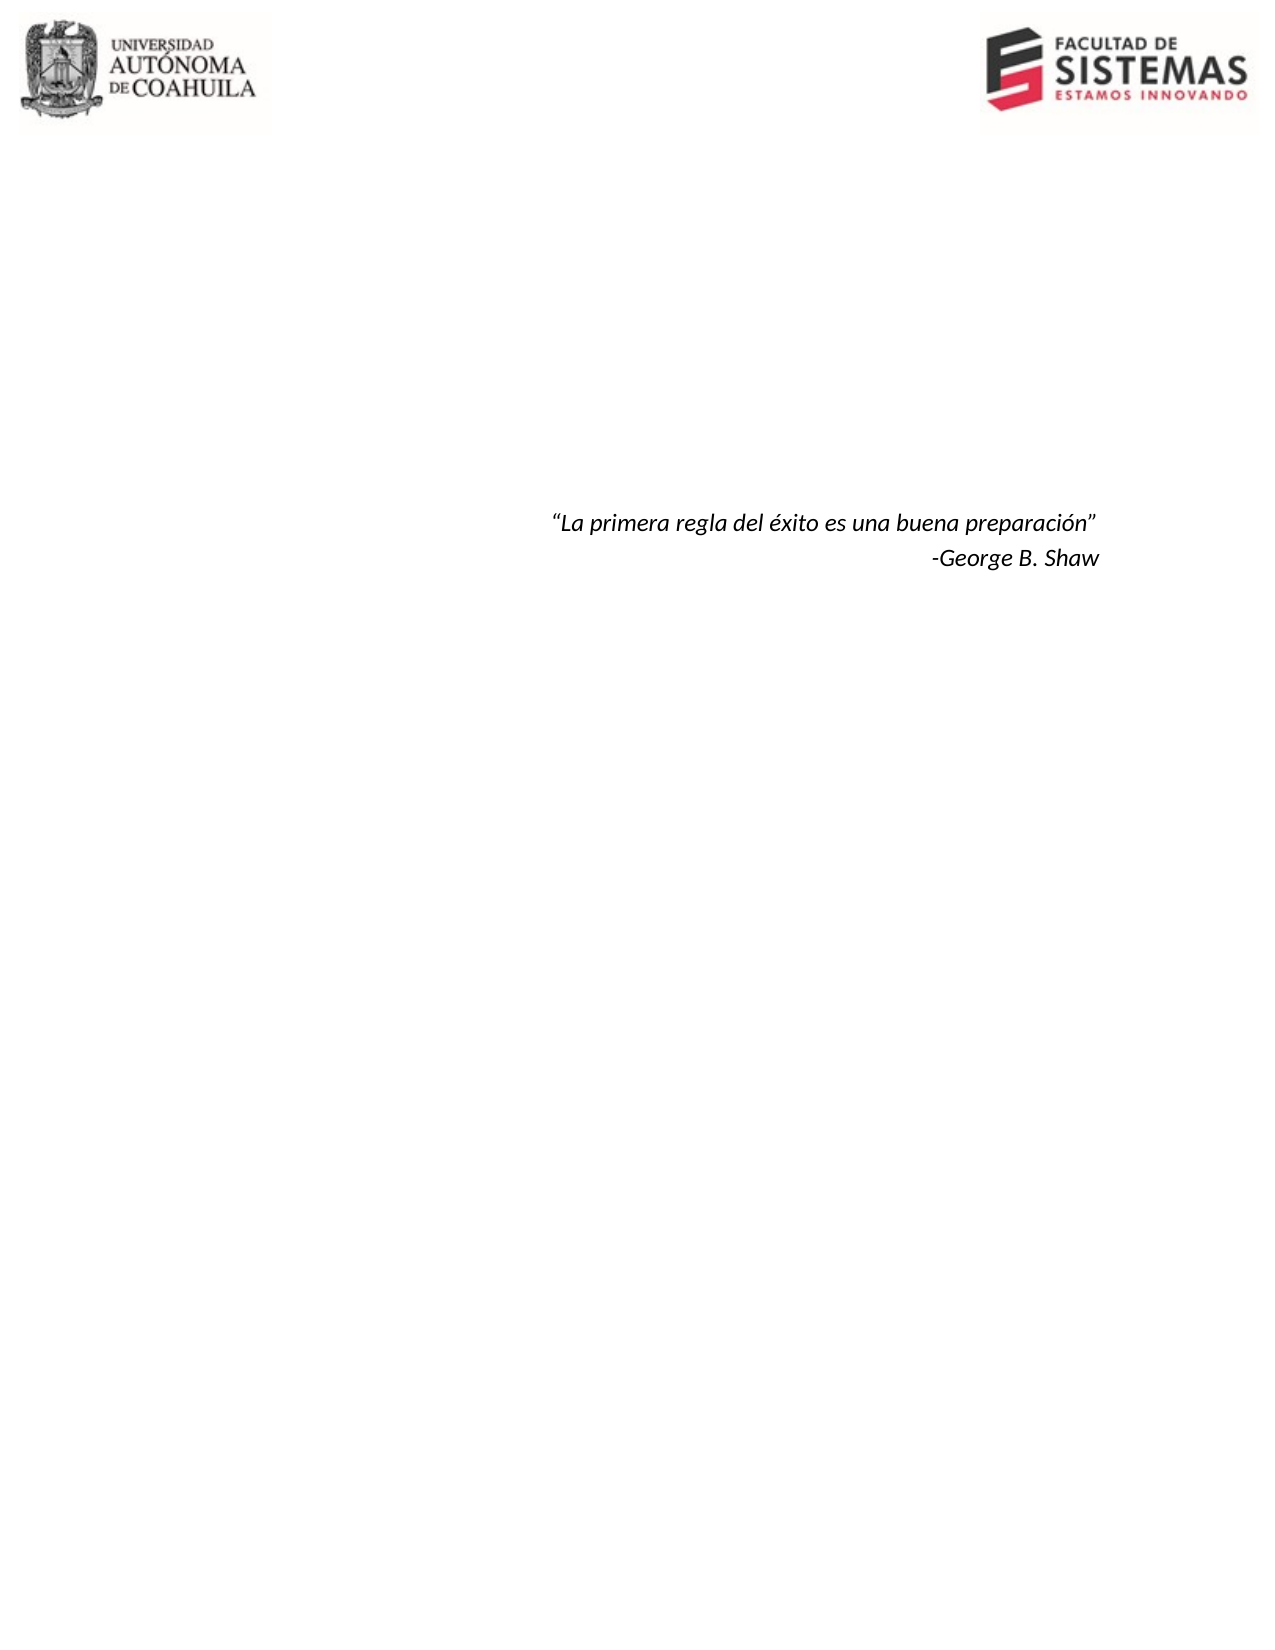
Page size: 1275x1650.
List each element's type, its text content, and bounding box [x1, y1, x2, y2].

picture [18, 12, 272, 135]
picture [979, 12, 1260, 135]
text -George B. Shaw [167, 542, 1099, 573]
text “La primera regla del éxito es una buena preparación” [167, 507, 1098, 538]
